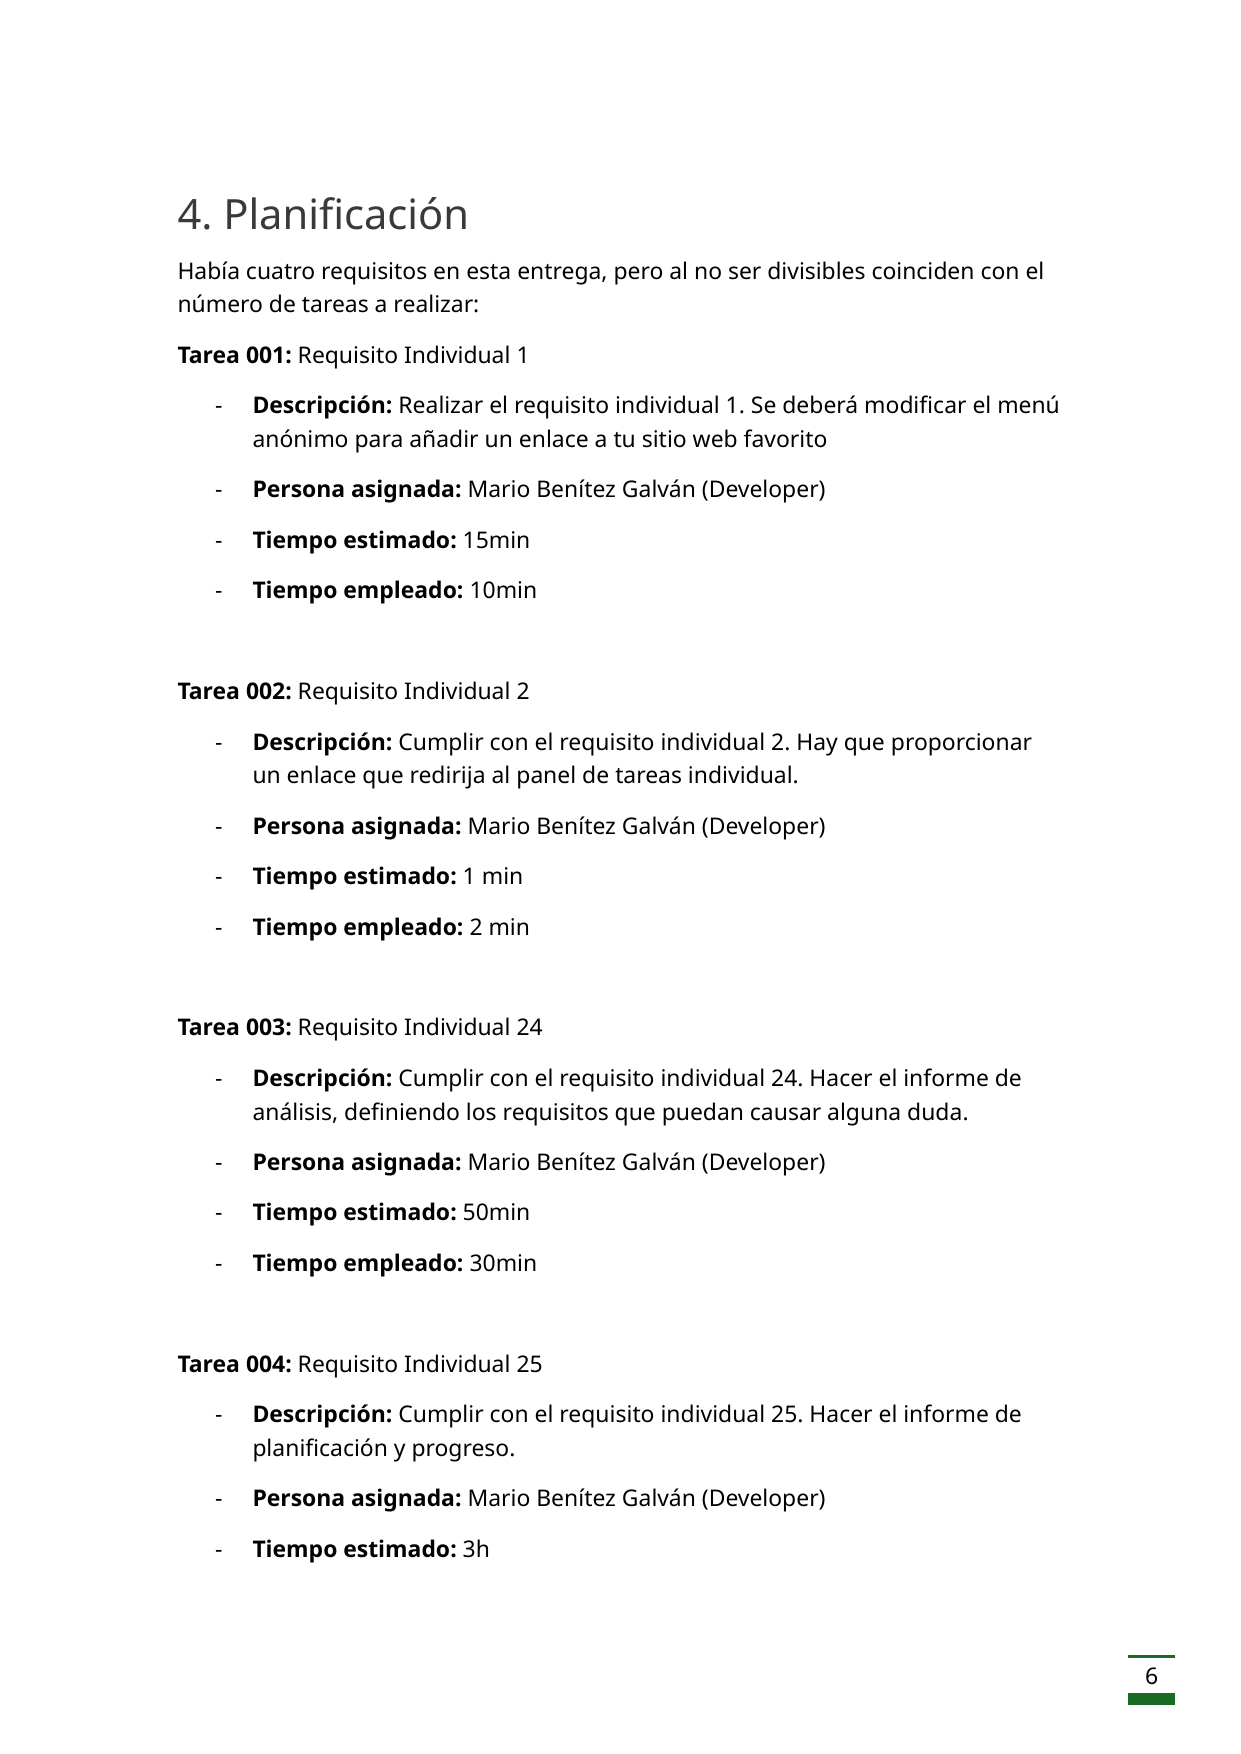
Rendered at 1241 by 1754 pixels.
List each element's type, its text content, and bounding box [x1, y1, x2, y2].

list Tiempo empleado: 30min [215, 1247, 1063, 1278]
list Descripción: Cumplir con el requisito individual 2. Hay que proporcionar un enlace que redirija al panel de tareas individual. [215, 726, 1063, 791]
text Tarea 002: Requisito Individual 2 [177, 675, 1063, 706]
subtitle 4. Planificación [177, 185, 1063, 242]
list Descripción: Cumplir con el requisito individual 25. Hacer el informe de planificación y progreso. [215, 1398, 1063, 1463]
list Tiempo empleado: 2 min [215, 911, 1063, 942]
list Tiempo empleado: 10min [215, 574, 1063, 606]
list Tiempo estimado: 1 min [215, 860, 1063, 891]
list Persona asignada: Mario Benítez Galván (Developer) [215, 810, 1063, 841]
list Persona asignada: Mario Benítez Galván (Developer) [215, 473, 1063, 505]
text Tarea 001: Requisito Individual 1 [177, 339, 1063, 370]
list Descripción: Realizar el requisito individual 1. Se deberá modificar el menú anónimo para añadir un enlace a tu sitio web favorito [215, 389, 1063, 454]
list Descripción: Cumplir con el requisito individual 24. Hacer el informe de análisis, definiendo los requisitos que puedan causar alguna duda. [215, 1062, 1063, 1127]
list Tiempo estimado: 50min [215, 1196, 1063, 1228]
list Tiempo estimado: 15min [215, 524, 1063, 555]
text Había cuatro requisitos en esta entrega, pero al no ser divisibles coinciden con el número de tareas a realizar: [177, 255, 1063, 320]
text Tarea 003: Requisito Individual 24 [177, 1011, 1063, 1043]
list Persona asignada: Mario Benítez Galván (Developer) [215, 1482, 1063, 1513]
list Persona asignada: Mario Benítez Galván (Developer) [215, 1146, 1063, 1177]
list Tiempo estimado: 3h [215, 1533, 1063, 1564]
text Tarea 004: Requisito Individual 25 [177, 1348, 1063, 1379]
